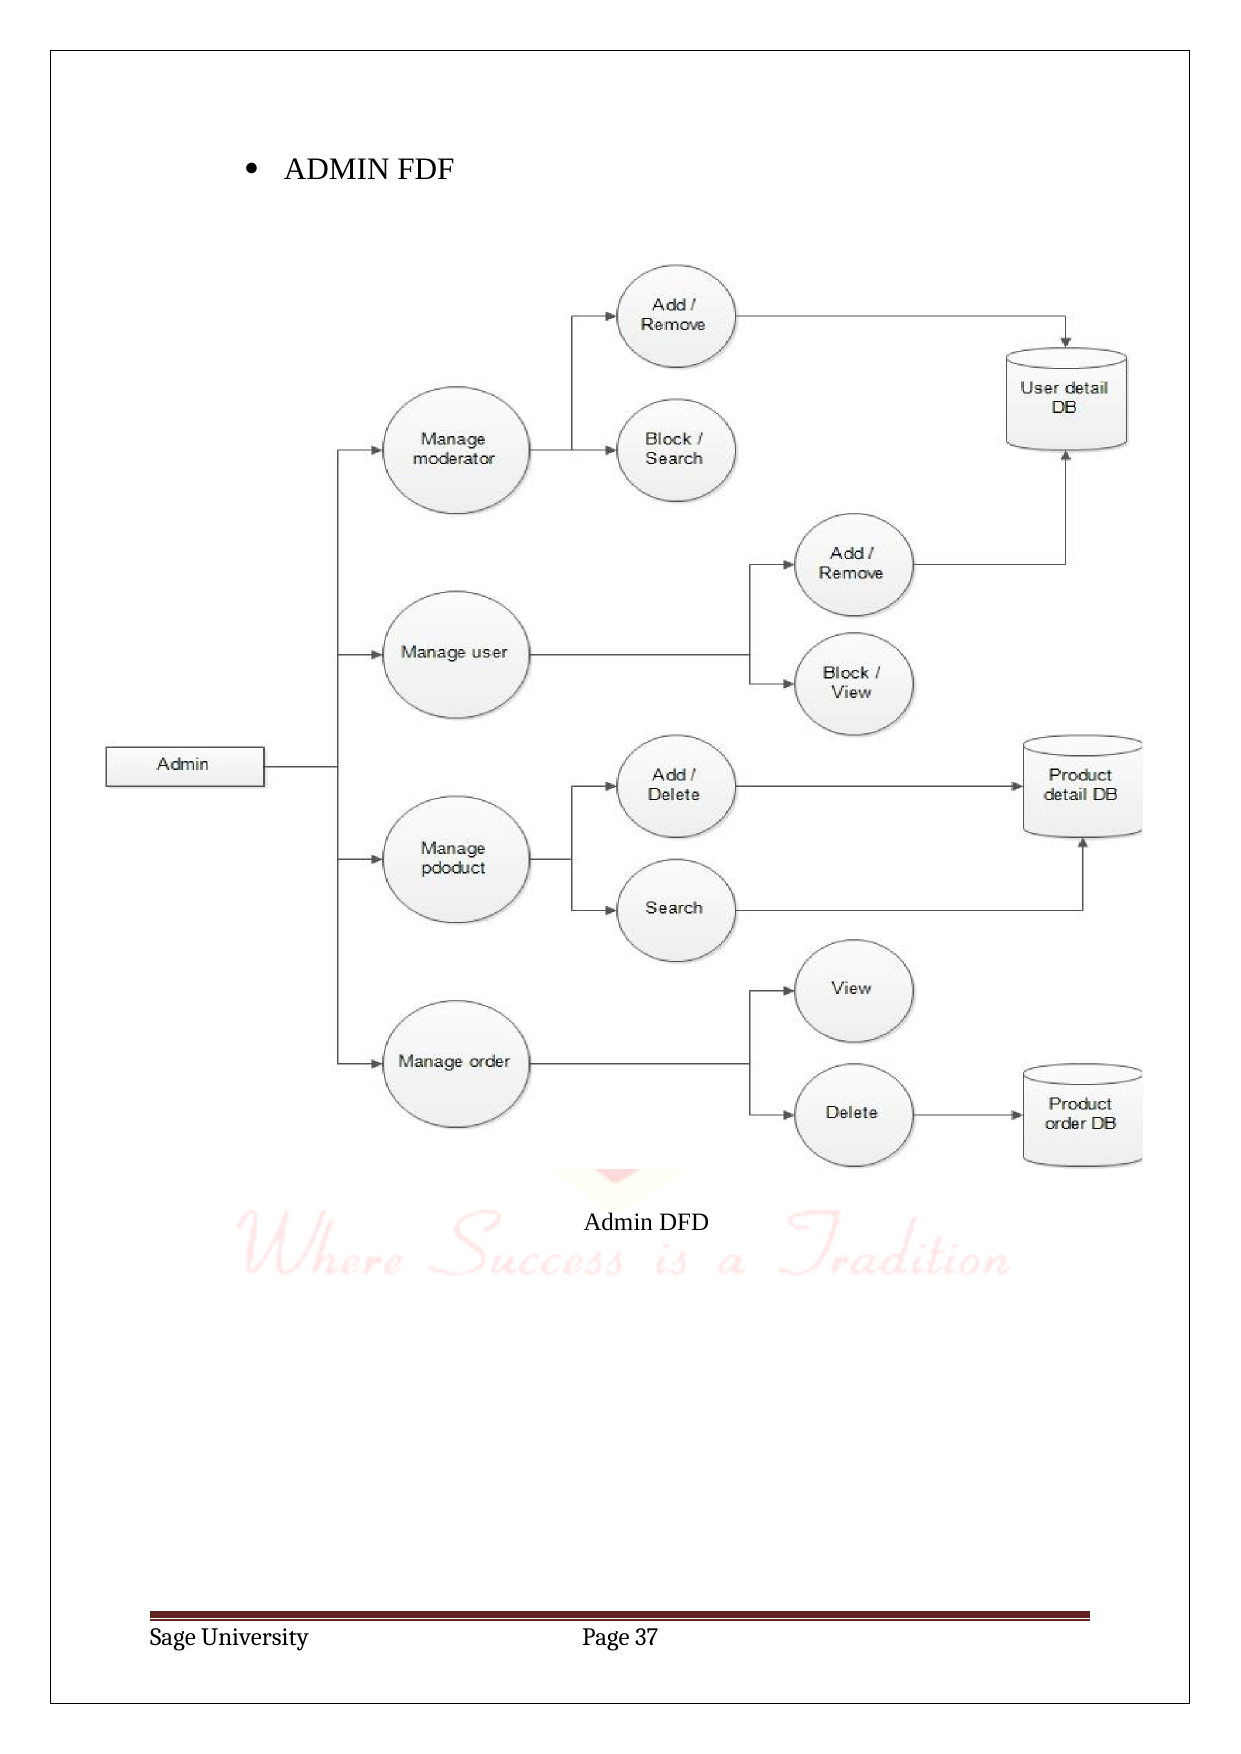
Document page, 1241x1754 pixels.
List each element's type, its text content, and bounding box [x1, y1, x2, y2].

picture [103, 262, 1143, 1169]
text Admin DFD [208, 1169, 1084, 1236]
list ADMIN FDF [246, 150, 1084, 186]
